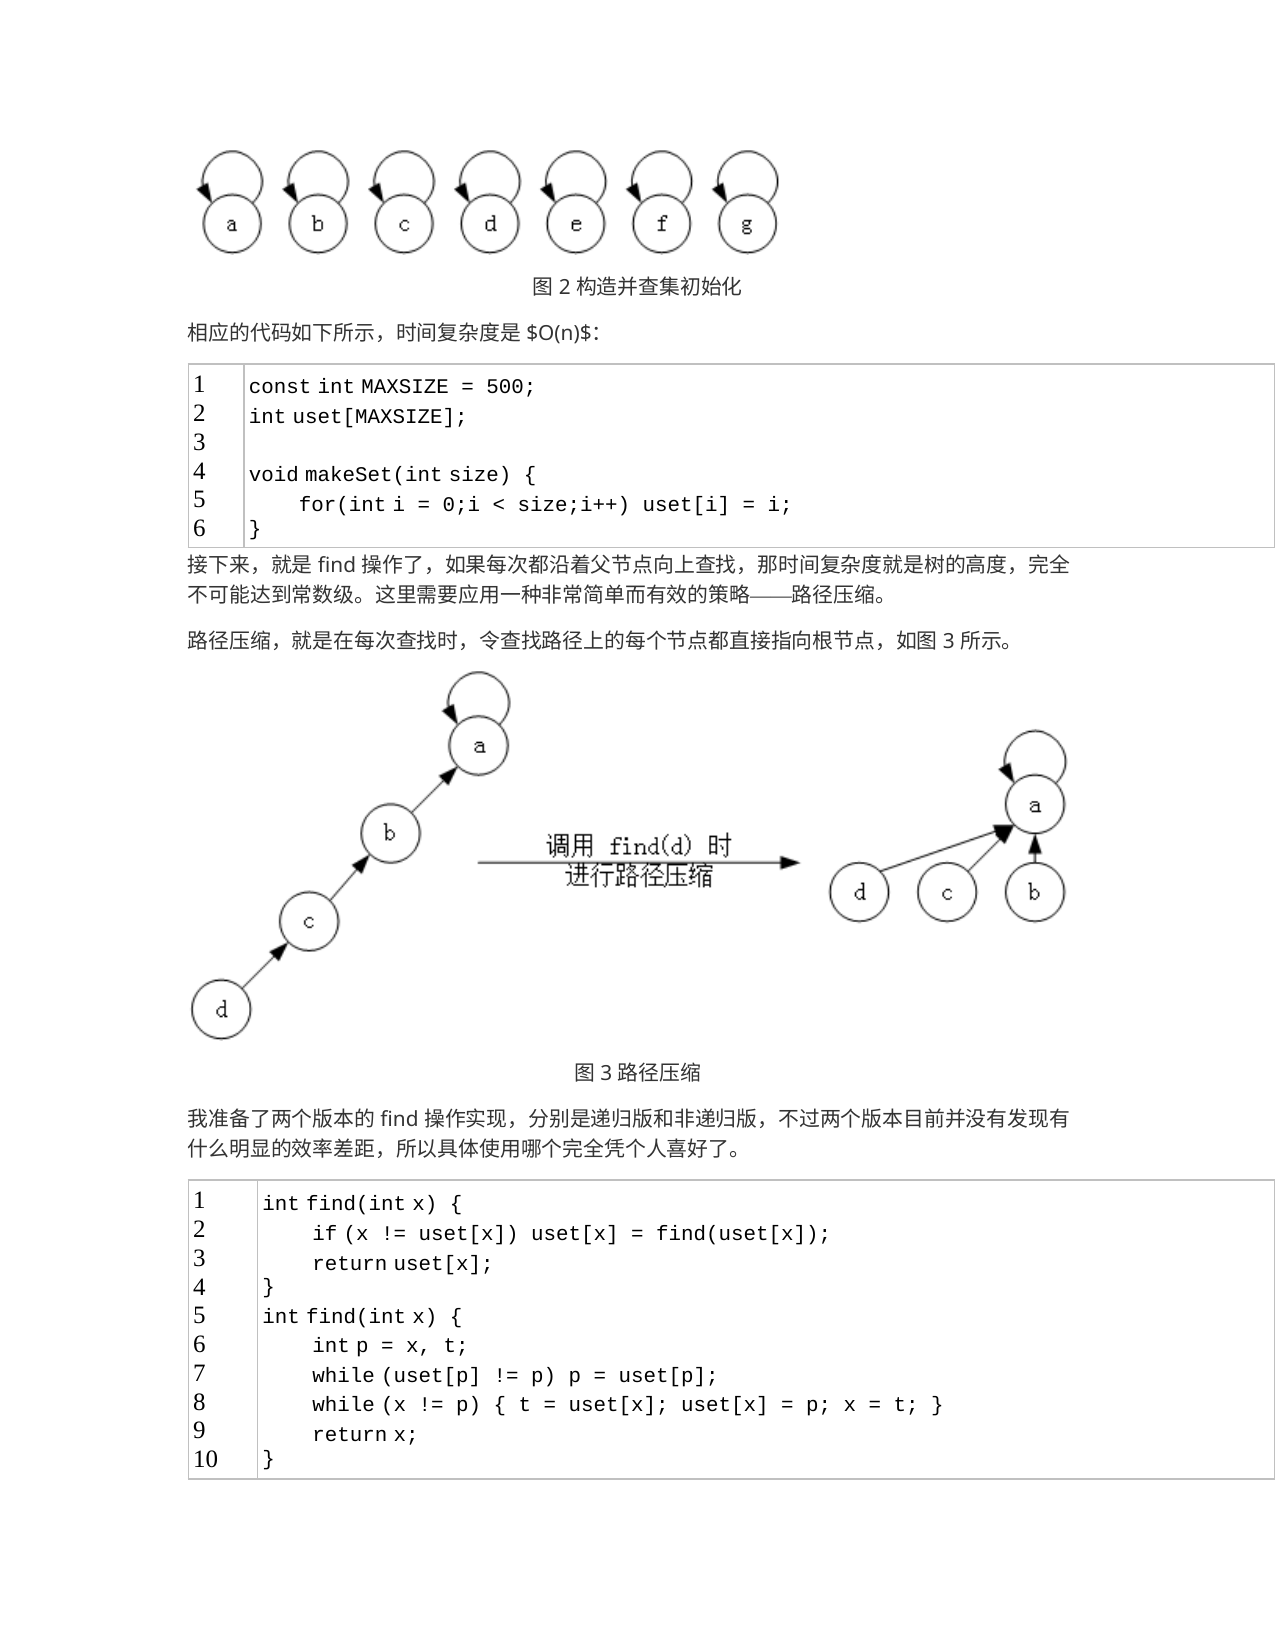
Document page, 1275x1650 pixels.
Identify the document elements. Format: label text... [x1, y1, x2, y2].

picture [187, 150, 788, 255]
table_header int find(int x) { if (x != uset[x]) uset[x] = find(uset[x]); return uset[x]; } int find(int x) { int p = x, t; while (uset[p] != p) p = uset[p]; while (x != p) { t = uset[x]; uset[x] = p; x = t; } return x; } [258, 1181, 1274, 1478]
table_header const int MAXSIZE = 500; int uset[MAXSIZE]; void makeSet(int size) { for(int i = 0;i < size;i++) uset[i] = i; } [245, 365, 1274, 547]
picture [187, 670, 1071, 1041]
text 路径压缩，就是在每次查找时，令查找路径上的每个节点都直接指向根节点，如图 3 所示。 [187, 624, 1087, 655]
text 接下来，就是 find 操作了，如果每次都沿着父节点向上查找，那时间复杂度就是树的高度，完全不可能达到常数级。这里需要应用一种非常简单而有效的策略——路径压缩。 [187, 548, 1087, 609]
text 我准备了两个版本的 find 操作实现，分别是递归版和非递归版，不过两个版本目前并没有发现有什么明显的效率差距，所以具体使用哪个完全凭个人喜好了。 [187, 1102, 1087, 1163]
text 图 2 构造并查集初始化 [187, 270, 1087, 301]
table_header 1 2 3 4 5 6 [189, 365, 243, 547]
table_header 1 2 3 4 5 6 7 8 9 10 [189, 1181, 257, 1478]
text 图 3 路径压缩 [187, 1056, 1087, 1087]
text 相应的代码如下所示，时间复杂度是 $O(n)$： [187, 316, 1087, 347]
